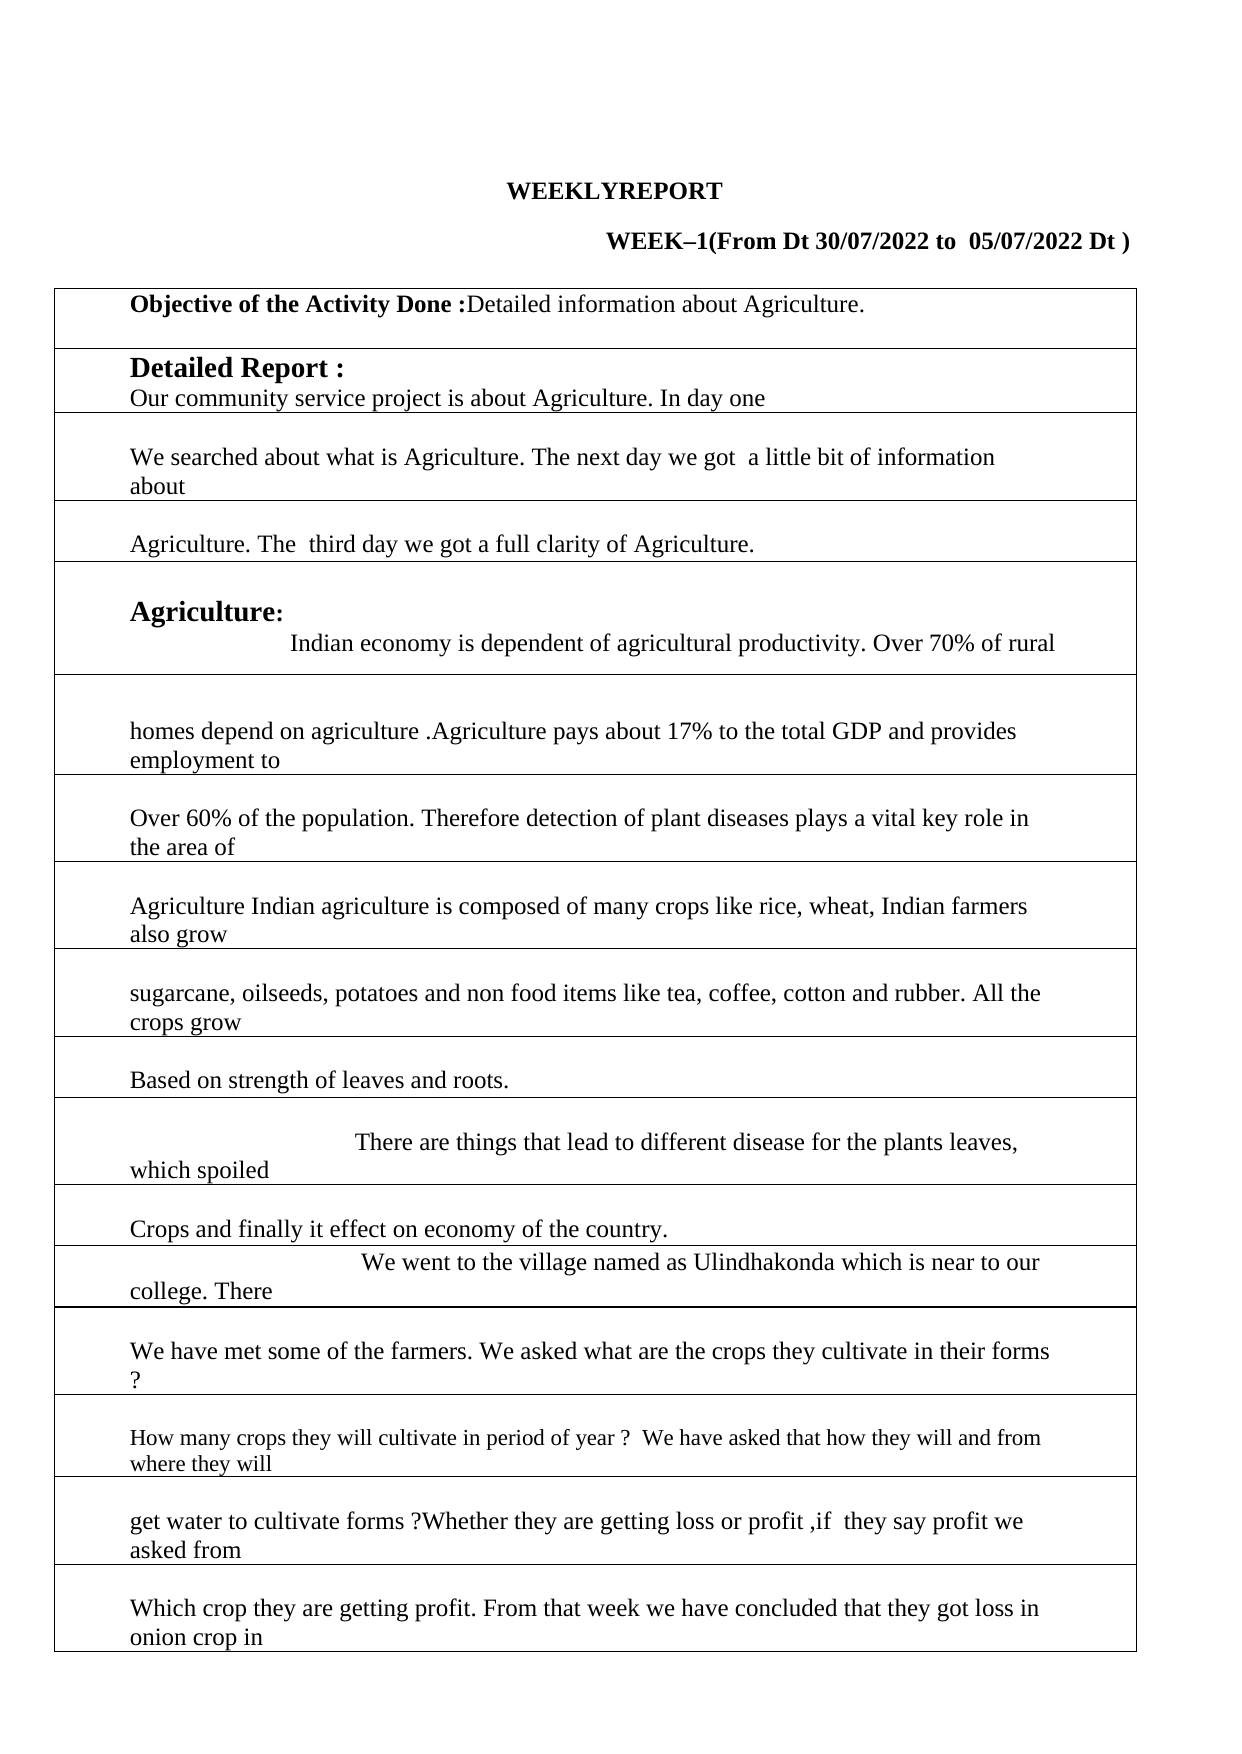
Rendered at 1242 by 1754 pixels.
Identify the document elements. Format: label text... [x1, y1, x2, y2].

table_cell Agriculture Indian agriculture is composed of many crops like rice, wheat, Indian farmers also grow [55, 862, 1136, 948]
table_cell There are things that lead to different disease for the plants leaves, which spoiled [55, 1098, 1136, 1184]
table_cell sugarcane, oilseeds, potatoes and non food items like tea, coffee, cotton and rubber. All the crops grow [55, 949, 1136, 1036]
subtitle WEEKLYREPORT [99, 176, 1130, 205]
table_cell Over 60% of the population. Therefore detection of plant diseases plays a vital key role in the area of [55, 775, 1136, 861]
table_cell How many crops they will cultivate in period of year ? We have asked that how they will and from where they will [55, 1395, 1136, 1476]
table_cell We have met some of the farmers. We asked what are the crops they cultivate in their forms ? [55, 1308, 1136, 1394]
table_cell Agriculture: Indian economy is dependent of agricultural productivity. Over 70% of rural [55, 562, 1136, 674]
table_cell get water to cultivate forms ?Whether they are getting loss or profit ,if they say profit we asked from [55, 1477, 1136, 1563]
table_cell We searched about what is Agriculture. The next day we got a little bit of information about [55, 413, 1136, 499]
text WEEK–1(From Dt 30/07/2022 to 05/07/2022 Dt ) [99, 226, 1130, 255]
table_cell We went to the village named as Ulindhakonda which is near to our college. There [55, 1246, 1136, 1306]
table_cell homes depend on agriculture .Agriculture pays about 17% to the total GDP and provides employment to [55, 675, 1136, 774]
table_cell Which crop they are getting profit. From that week we have concluded that they got loss in onion crop in [55, 1565, 1136, 1651]
table_cell Crops and finally it effect on economy of the country. [55, 1185, 1136, 1245]
table_header Objective of the Activity Done :Detailed information about Agriculture. [55, 289, 1136, 348]
table_cell Agriculture. The third day we got a full clarity of Agriculture. [55, 501, 1136, 561]
table_cell Based on strength of leaves and roots. [55, 1037, 1136, 1097]
table_cell Detailed Report : Our community service project is about Agriculture. In day one [55, 349, 1136, 412]
